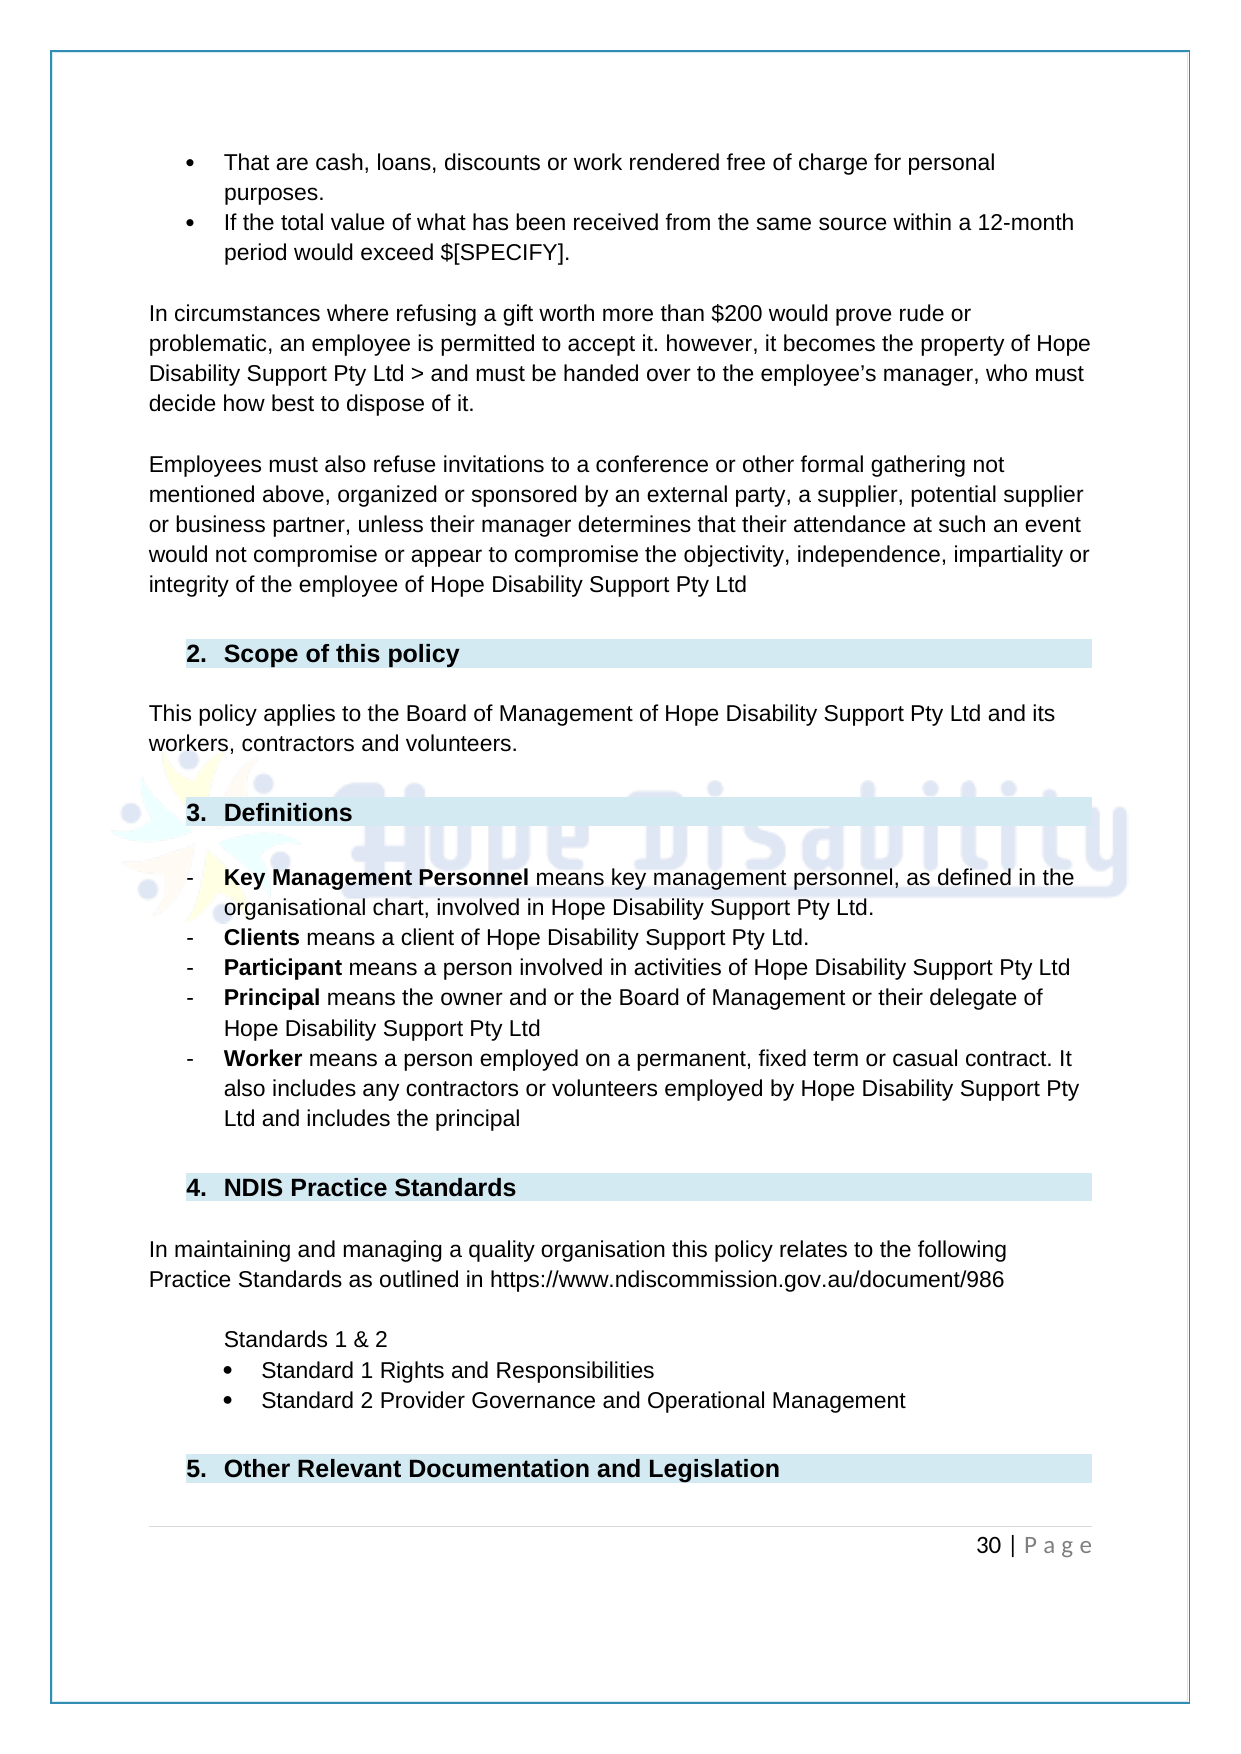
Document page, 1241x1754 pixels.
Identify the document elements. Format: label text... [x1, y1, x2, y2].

list Key Management Personnel means key management personnel, as defined in the organisational chart, involved in Hope Disability Support Pty Ltd. [186, 863, 1092, 920]
text This policy applies to the Board of Management of Hope Disability Support Pty Ltd and its workers, contractors and volunteers. [148, 700, 1092, 756]
subtitle NDIS Practice Standards [186, 1173, 1092, 1201]
subtitle Scope of this policy [186, 639, 1092, 668]
list If the total value of what has been received from the same source within a 12-month period would exceed $[SPECIFY]. [186, 209, 1092, 266]
text Employees must also refuse invitations to a conference or other formal gathering not mentioned above, organized or sponsored by an external party, a supplier, potential supplier or business partner, unless their manager determines that their attendance at such an event would not compromise or appear to compromise the objectivity, independence, impartiality or integrity of the employee of Hope Disability Support Pty Ltd [148, 451, 1092, 598]
list Standard 1 Rights and Responsibilities [223, 1357, 1086, 1383]
list Worker means a person employed on a permanent, fixed term or casual contract. It also includes any contractors or volunteers employed by Hope Disability Support Pty Ltd and includes the principal [186, 1045, 1092, 1132]
list Participant means a person involved in activities of Hope Disability Support Pty Ltd [186, 954, 1092, 981]
list That are cash, loans, discounts or work rendered free of charge for personal purposes. [186, 148, 1092, 205]
list Standard 2 Provider Governance and Operational Management [223, 1387, 1086, 1413]
text In maintaining and managing a quality organisation this policy relates to the following Practice Standards as outlined in https://www.ndiscommission.gov.au/document/986 [148, 1236, 1086, 1292]
list Standards 1 & 2 [223, 1326, 1086, 1353]
text In circumstances where refusing a gift worth more than $200 would prove rude or problematic, an employee is permitted to accept it. however, it becomes the property of Hope Disability Support Pty Ltd > and must be handed over to the employee’s manager, who must decide how best to dispose of it. [148, 299, 1092, 417]
subtitle Other Relevant Documentation and Legislation [186, 1454, 1092, 1483]
list Clients means a client of Hope Disability Support Pty Ltd. [186, 924, 1092, 950]
subtitle Definitions [186, 797, 1092, 826]
list Principal means the owner and or the Board of Management or their delegate of Hope Disability Support Pty Ltd [186, 984, 1092, 1041]
